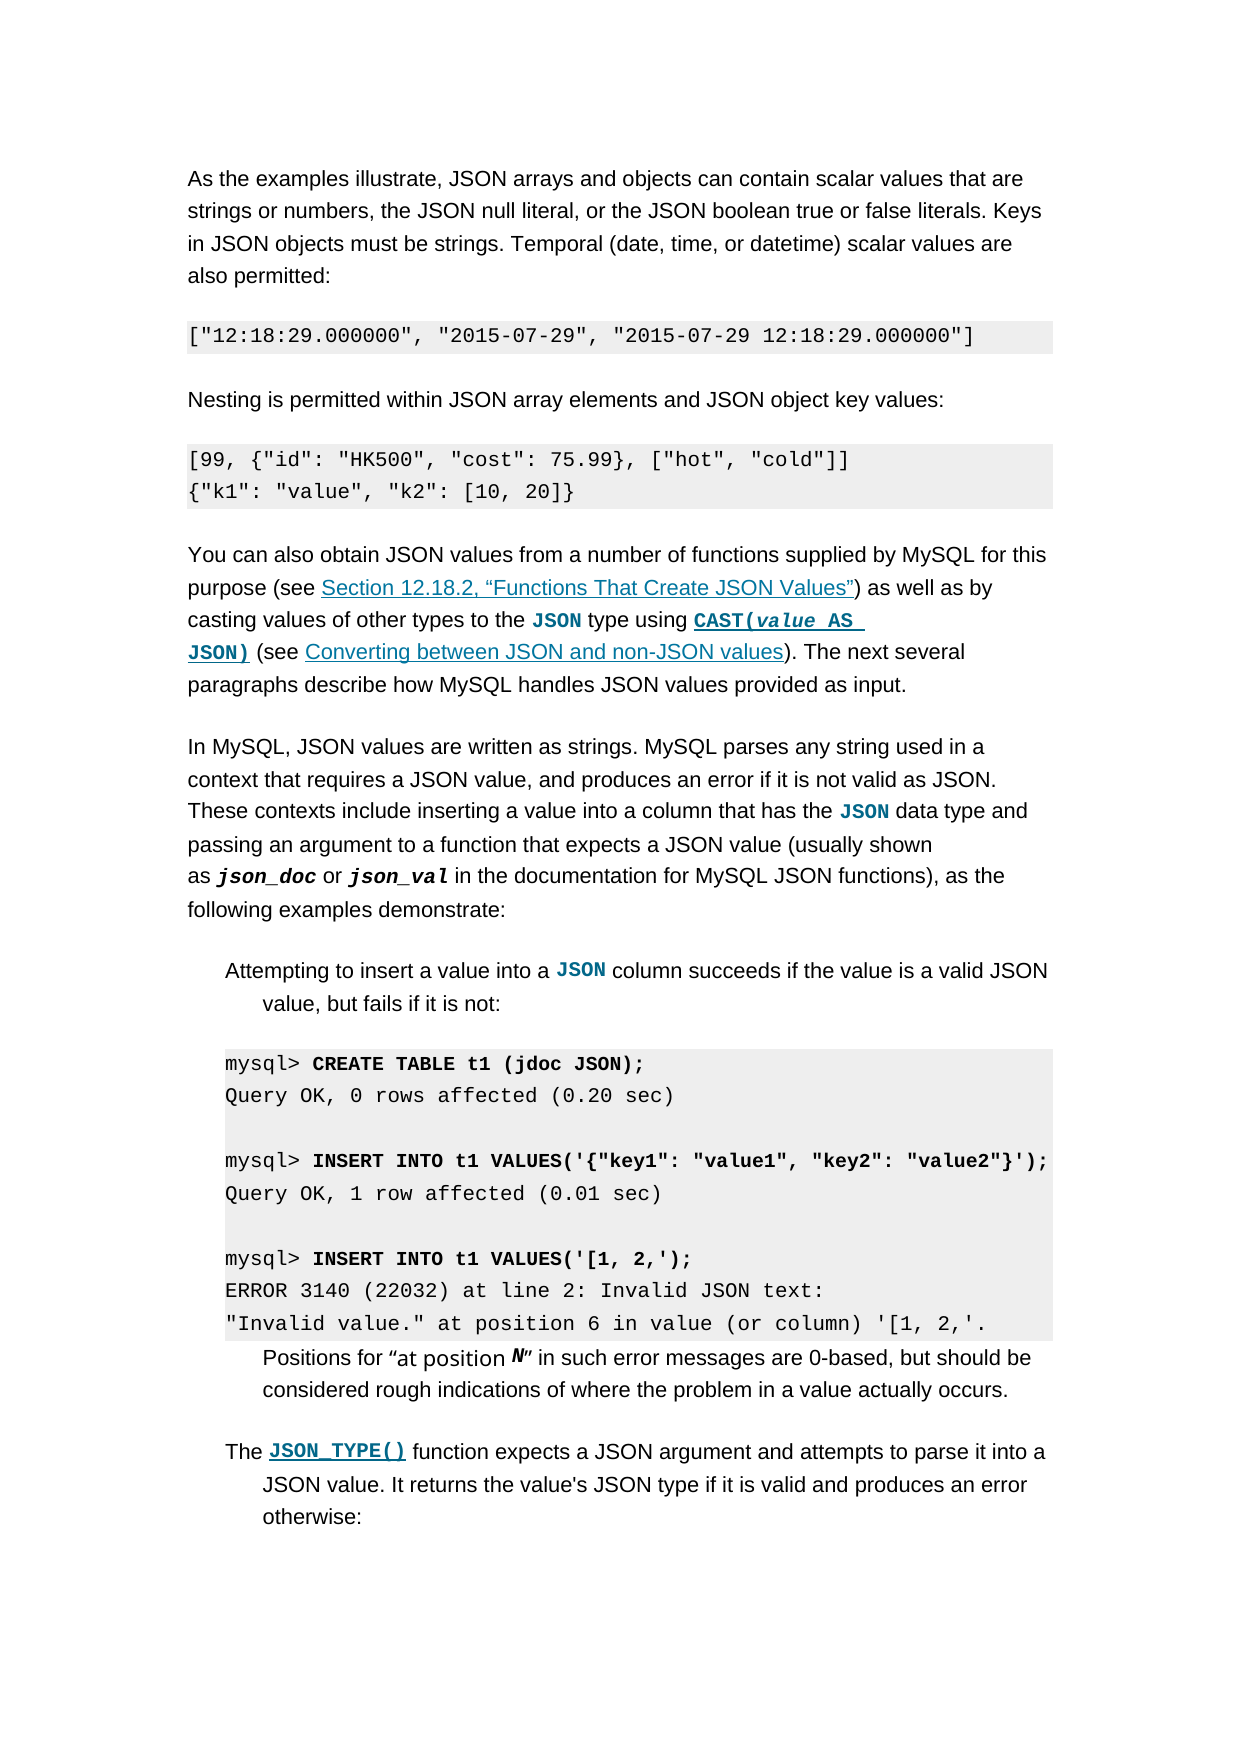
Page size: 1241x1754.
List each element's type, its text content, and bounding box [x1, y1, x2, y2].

text You can also obtain JSON values from a number of functions supplied by MySQL for this purpose (see Section 12.18.2, “Functions That Create JSON Values”) as well as by casting values of other types to the JSON type using CAST(value AS JSON) (see Converting between JSON and non-JSON values). The next several paragraphs describe how MySQL handles JSON values provided as input. [187, 539, 1053, 701]
text Query OK, 1 row affected (0.01 sec) [225, 1179, 1053, 1211]
text As the examples illustrate, JSON arrays and objects can contain scalar values that are strings or numbers, the JSON null literal, or the JSON boolean true or false literals. Keys in JSON objects must be strings. Temporal (date, time, or datetime) scalar values are also permitted: [187, 162, 1053, 292]
text [99, {"id": "HK500", "cost": 75.99}, ["hot", "cold"]] [187, 444, 1053, 477]
text The JSON_TYPE() function expects a JSON argument and attempts to parse it into a JSON value. It returns the value's JSON type if it is valid and produces an error otherwise: [225, 1435, 1053, 1533]
text mysql> CREATE TABLE t1 (jdoc JSON); [225, 1049, 1053, 1081]
text {"k1": "value", "k2": [10, 20]} [187, 477, 1053, 509]
text ["12:18:29.000000", "2015-07-29", "2015-07-29 12:18:29.000000"] [187, 321, 1053, 354]
text mysql> INSERT INTO t1 VALUES('{"key1": "value1", "key2": "value2"}'); [225, 1146, 1053, 1179]
text mysql> INSERT INTO t1 VALUES('[1, 2,'); [225, 1244, 1053, 1276]
text "Invalid value." at position 6 in value (or column) '[1, 2,'. [225, 1309, 1053, 1341]
text Positions for “at position N” in such error messages are 0-based, but should be considered rough indications of where the problem in a value actually occurs. [262, 1341, 1053, 1406]
text In MySQL, JSON values are written as strings. MySQL parses any string used in a context that requires a JSON value, and produces an error if it is not valid as JSON. These contexts include inserting a value into a column that has the JSON data type and passing an argument to a function that expects a JSON value (usually shown as json_doc or json_val in the documentation for MySQL JSON functions), as the following examples demonstrate: [187, 730, 1053, 925]
text ERROR 3140 (22032) at line 2: Invalid JSON text: [225, 1276, 1053, 1309]
text Query OK, 0 rows affected (0.20 sec) [225, 1081, 1053, 1114]
text Attempting to insert a value into a JSON column succeeds if the value is a valid JSON value, but fails if it is not: [225, 954, 1053, 1019]
text Nesting is permitted within JSON array elements and JSON object key values: [187, 383, 1053, 415]
